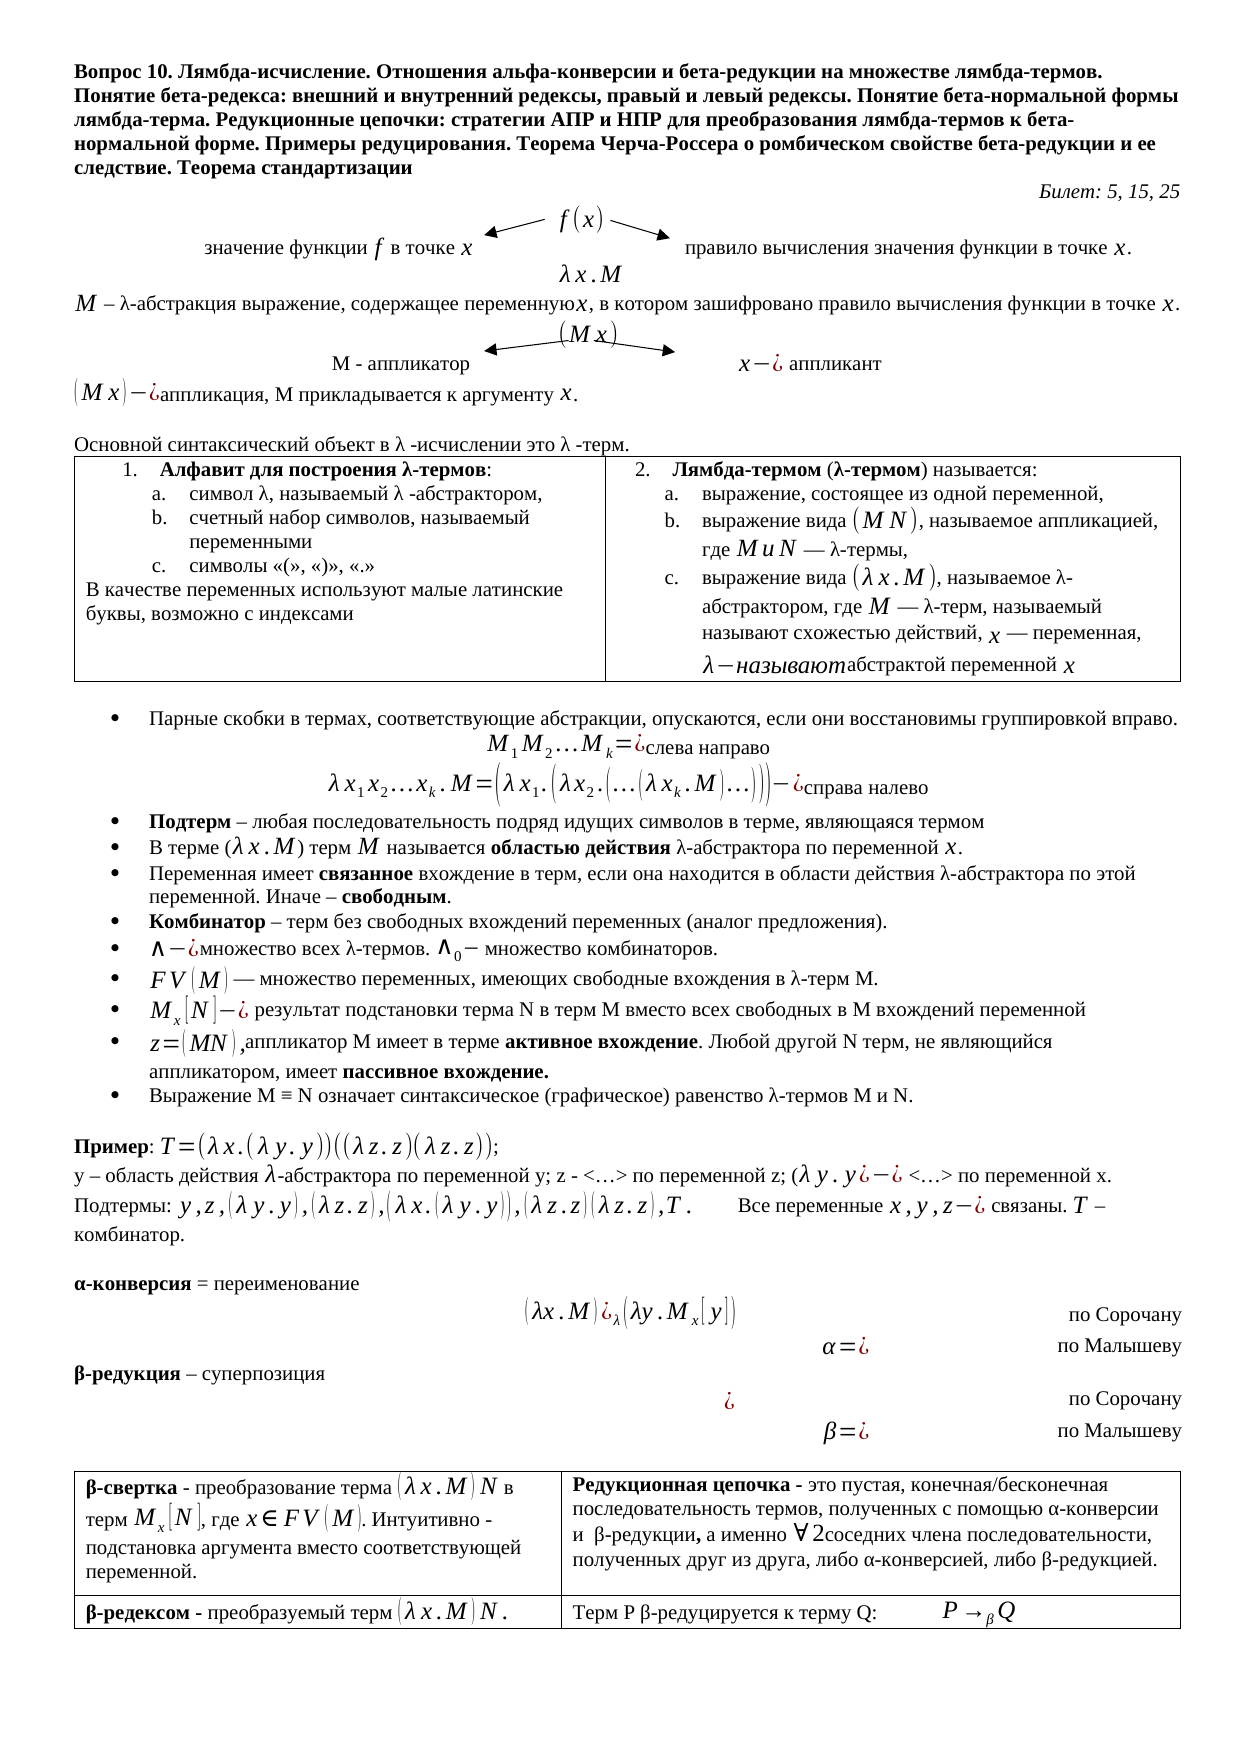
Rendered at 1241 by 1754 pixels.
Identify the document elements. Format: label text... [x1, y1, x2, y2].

text справа налево [74, 761, 1182, 809]
list аппликатор М имеет в терме активное вхождение. Любой другой N терм, не являющийся аппликатором, имеет пассивное вхождение. [111, 1028, 1182, 1083]
text Билет: 5, 15, 25 [74, 179, 1182, 203]
text слева направо [74, 730, 1182, 761]
list В терме () терм называется областью действия λ-абстрактора по переменной . [111, 833, 1182, 860]
table_header Лямбда-термом (λ-термом) называется: выражение, состоящее из одной переменной, выражение вида , называемое аппликацией, где — λ-термы, выражение вида , называемое λ-абстрактором, где — λ-терм, называемый называют схожестью действий, — переменная, абстрактой переменной [606, 457, 1180, 681]
text по Сорочану [74, 1385, 1182, 1416]
text Подтермы: Все переменные связаны. – комбинатор. [74, 1188, 1182, 1246]
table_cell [75, 1596, 561, 1628]
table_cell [562, 1596, 1180, 1628]
text α-конверсия = переименование [74, 1271, 1182, 1294]
list результат подстановки терма N в терм M вместо всех свободных в M вхождений переменной [111, 995, 1182, 1028]
table_header β-свертка - преобразование терма в терм , где . Интуитивно - подстановка аргумента вместо соответствующей переменной. [75, 1472, 561, 1595]
text по Сорочану [74, 1294, 1182, 1331]
list Переменная имеет связанное вхождение в терм, если она находится в области действия λ-абстрактора по этой переменной. Иначе – свободным. [111, 860, 1182, 908]
text по Малышеву [74, 1331, 1182, 1361]
list — множество переменных, имеющих свободные вхождения в λ-терм M. [111, 964, 1182, 995]
text аппликация, M прикладывается к аргументу . [74, 377, 1182, 407]
text Вопрос 10. Лямбда-исчисление. Отношения альфа-конверсии и бета-редукции на множестве лямбда-термов. Понятие бета-редекса: внешний и внутренний редексы, правый и левый редексы. Понятие бета-нормальной формы лямбда-терма. Редукционные цепочки: стратегии АПР и НПР для преобразования лямбда-термов к бета-нормальной форме. Примеры редуцирования. Теорема Черча-Россера о ромбическом свойстве бета-редукции и ее следствие. Теорема стандартизации [74, 59, 1182, 179]
text по Малышеву [74, 1416, 1182, 1446]
table_header Редукционная цепочка - это пустая, конечная/бесконечная последовательность термов, полученных с помощью α-конверсии и β-редукции, а именно соседних члена последовательности, полученных друг из друга, либо α-конверсией, либо β-редукцией. [562, 1472, 1180, 1595]
list Комбинатор – терм без свободных вхождений переменных (аналог предложения). [111, 908, 1182, 933]
text Пример: ; [74, 1131, 1182, 1161]
text y – область действия -абстрактора по переменной у; z - <…> по переменной z; ( <…> по переменной x. [74, 1161, 1182, 1188]
list Парные скобки в термах, соответствующие абстракции, опускаются, если они восстановимы группировкой вправо. [111, 706, 1182, 730]
table_header Алфавит для построения λ-термов: символ λ, называемый λ -абстрактором, счетный набор символов, называемый переменными символы «(», «)», «.» В качестве переменных используют малые латинские буквы, возможно с индексами [75, 457, 605, 681]
text значение функции в точке правило вычисления значения функции в точке . [74, 233, 1182, 261]
list множество всех λ-термов. множество комбинаторов. [111, 933, 1182, 964]
text β-редукция – суперпозиция [74, 1361, 1182, 1385]
text Основной синтаксический объект в λ -исчислении это λ -терм. [74, 431, 1182, 456]
text – λ-абстракция выражение, содержащее переменную, в котором зашифровано правило вычисления функции в точке . [74, 289, 1182, 319]
list Выражение M ≡ N означает синтаксическое (графическое) равенство λ-термов M и N. [111, 1083, 1182, 1107]
text M - aппликатор аппликант [74, 349, 1182, 377]
list Подтерм – любая последовательность подряд идущих символов в терме, являющаяся термом [111, 809, 1182, 833]
